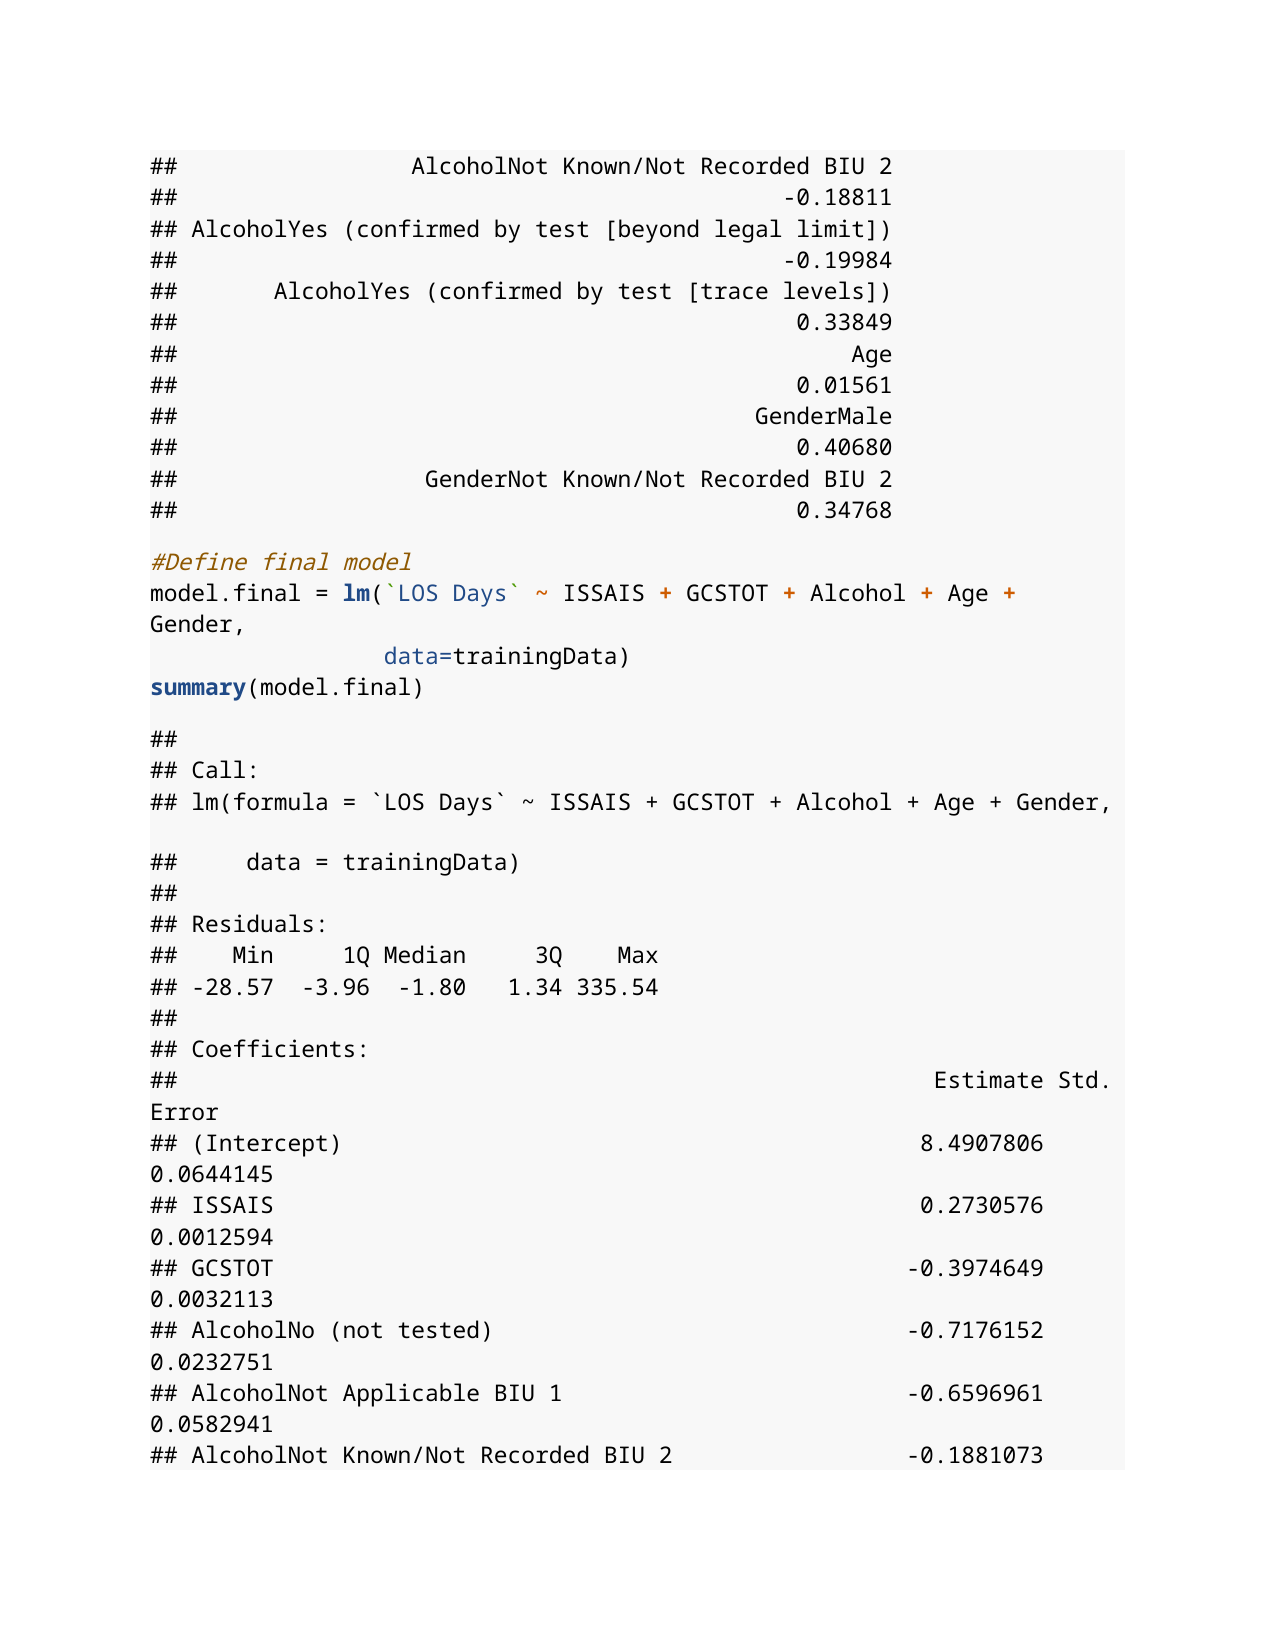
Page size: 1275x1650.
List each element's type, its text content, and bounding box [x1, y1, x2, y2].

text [150, 150, 1125, 525]
text #Define final model model.final = lm(`LOS Days` ~ ISSAIS + GCSTOT + Alcohol + Age + Gender, data=trainingData) summary(model.final) [150, 546, 1125, 702]
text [150, 723, 1125, 1470]
